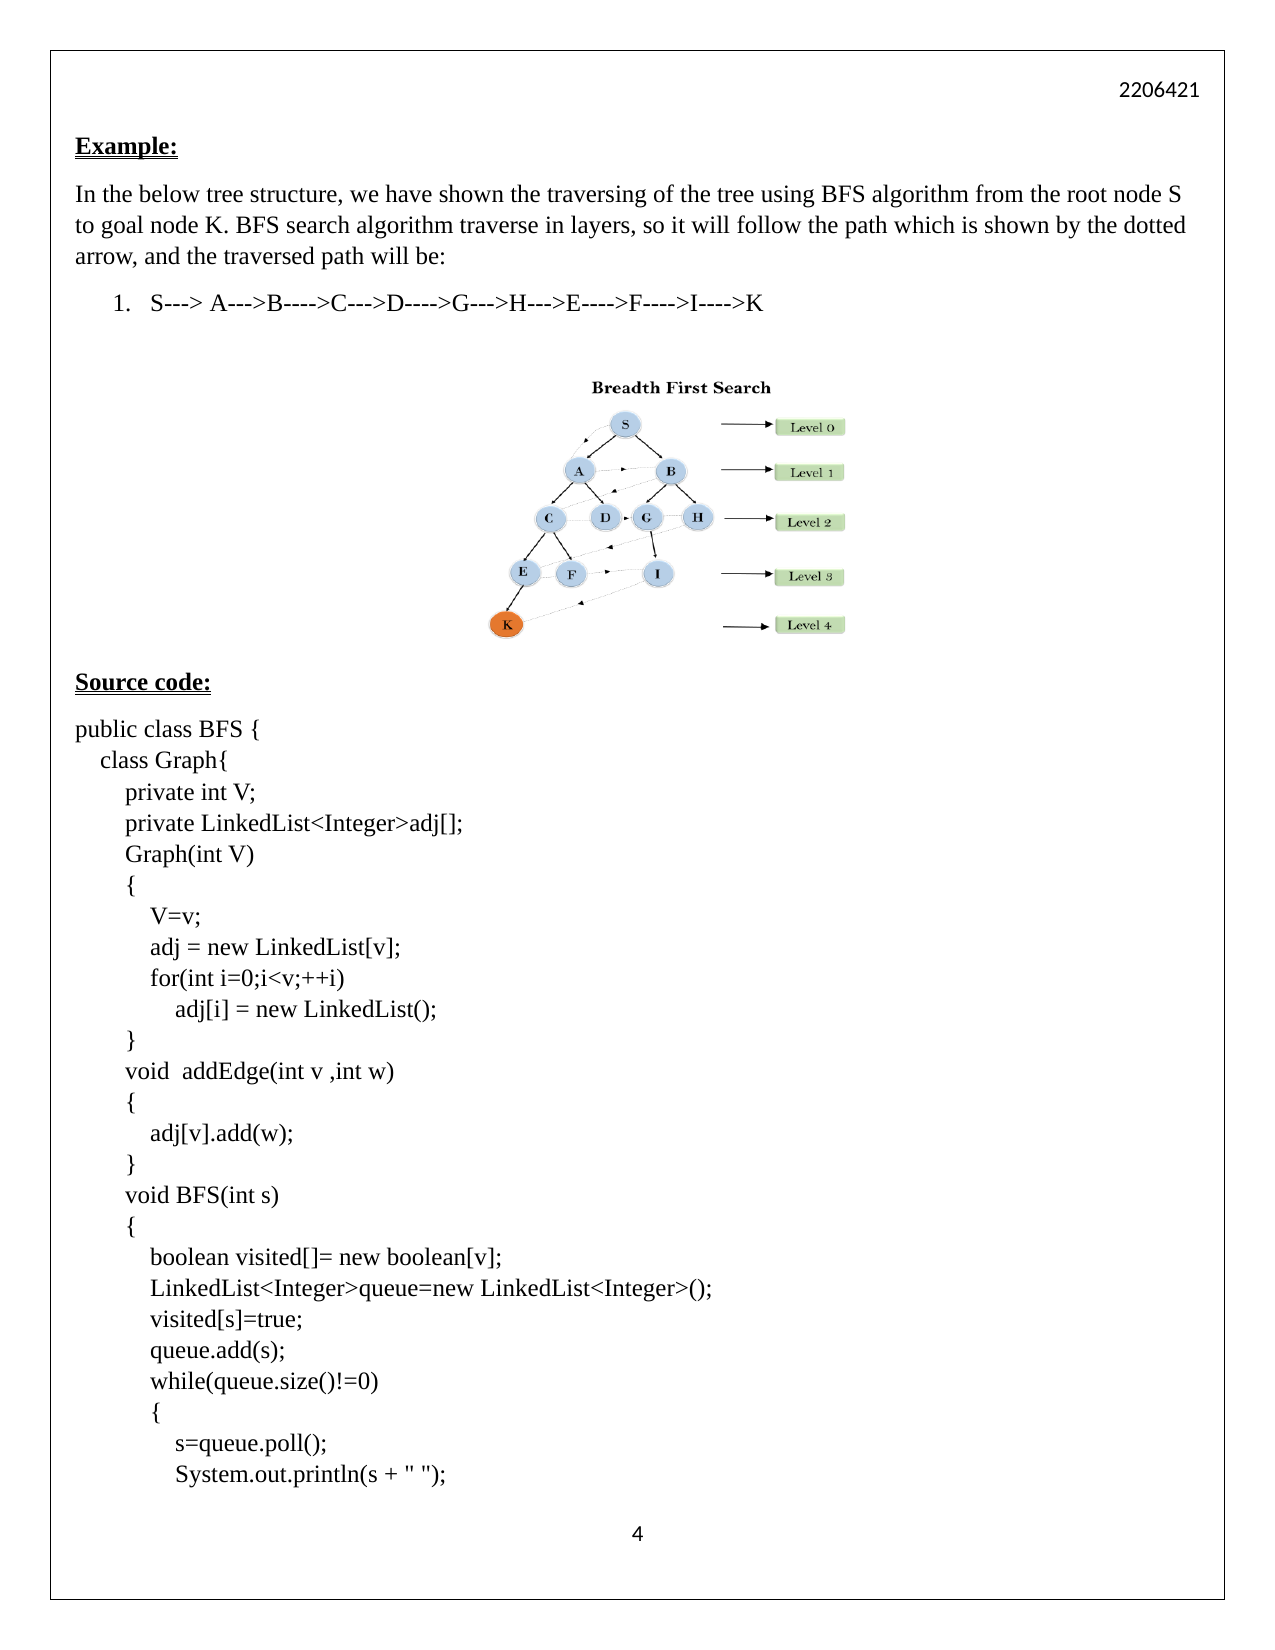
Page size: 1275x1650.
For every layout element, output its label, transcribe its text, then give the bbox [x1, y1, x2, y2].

list S---> A--->B---->C--->D---->G--->H--->E---->F---->I---->K [112, 288, 1200, 317]
picture [480, 367, 870, 643]
text Example: [75, 131, 1200, 160]
text Source code: [75, 667, 1200, 696]
text In the below tree structure, we have shown the traversing of the tree using BFS algorithm from the root node S to goal node K. BFS search algorithm traverse in layers, so it will follow the path which is shown by the dotted arrow, and the traversed path will be: [75, 179, 1200, 269]
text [75, 714, 1200, 1488]
